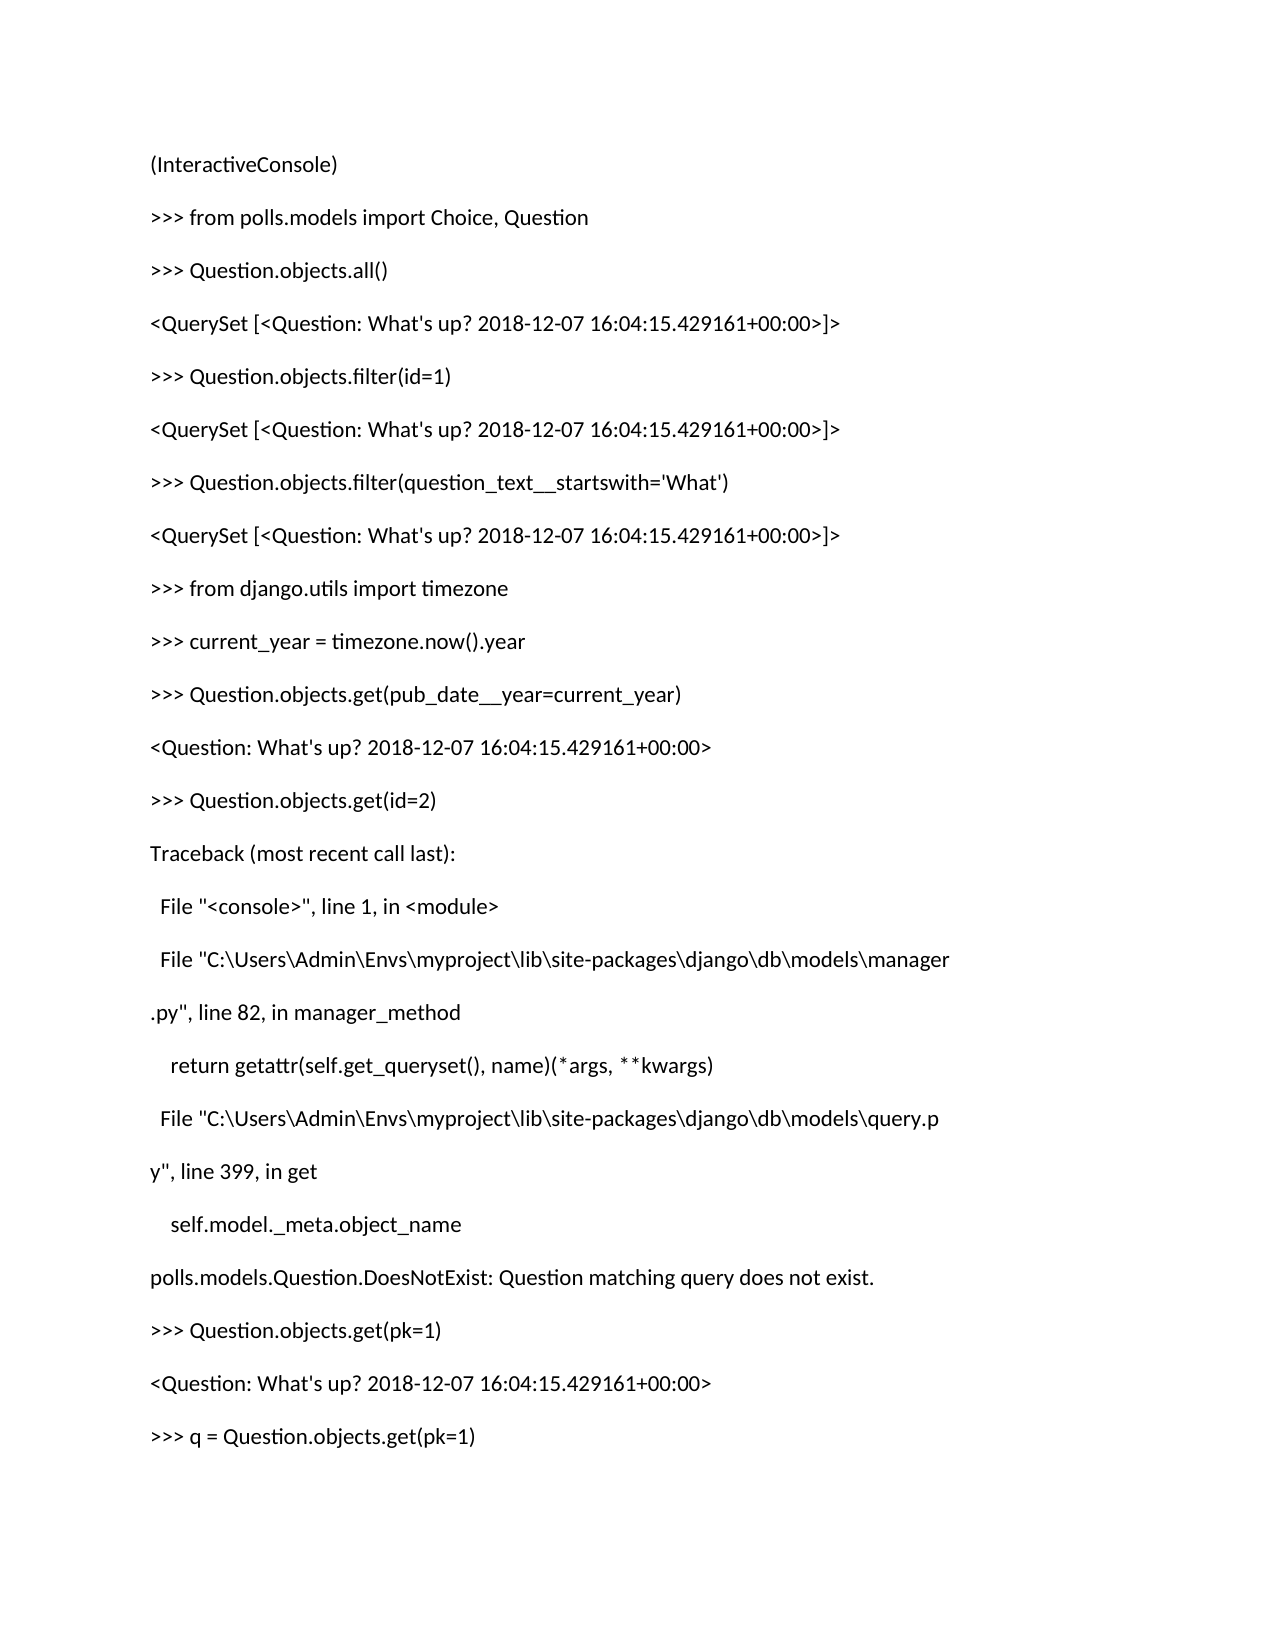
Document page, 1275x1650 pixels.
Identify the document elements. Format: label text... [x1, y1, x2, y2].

text polls.models.Question.DoesNotExist: Question matching query does not exist. [150, 1263, 1125, 1291]
text <QuerySet [<Question: What's up? 2018-12-07 16:04:15.429161+00:00>]> [150, 309, 1125, 337]
text >>> Question.objects.filter(id=1) [150, 362, 1125, 390]
text >>> current_year = timezone.now().year [150, 627, 1125, 655]
text <QuerySet [<Question: What's up? 2018-12-07 16:04:15.429161+00:00>]> [150, 415, 1125, 443]
text >>> Question.objects.filter(question_text__startswith='What') [150, 468, 1125, 496]
text >>> Question.objects.get(id=2) [150, 786, 1125, 814]
text >>> Question.objects.all() [150, 256, 1125, 284]
text y", line 399, in get [150, 1157, 1125, 1185]
text >>> from django.utils import timezone [150, 574, 1125, 602]
text File "<console>", line 1, in <module> [150, 892, 1125, 920]
text >>> q = Question.objects.get(pk=1) [150, 1422, 1125, 1451]
text File "C:\Users\Admin\Envs\myproject\lib\site-packages\django\db\models\manager [150, 945, 1125, 973]
text >>> Question.objects.get(pk=1) [150, 1316, 1125, 1344]
text File "C:\Users\Admin\Envs\myproject\lib\site-packages\django\db\models\query.p [150, 1104, 1125, 1132]
text (InteractiveConsole) [150, 150, 1125, 178]
text <Question: What's up? 2018-12-07 16:04:15.429161+00:00> [150, 733, 1125, 761]
text <Question: What's up? 2018-12-07 16:04:15.429161+00:00> [150, 1369, 1125, 1397]
text return getattr(self.get_queryset(), name)(*args, **kwargs) [150, 1051, 1125, 1079]
text >>> Question.objects.get(pub_date__year=current_year) [150, 680, 1125, 708]
text Traceback (most recent call last): [150, 839, 1125, 867]
text self.model._meta.object_name [150, 1210, 1125, 1238]
text <QuerySet [<Question: What's up? 2018-12-07 16:04:15.429161+00:00>]> [150, 521, 1125, 549]
text .py", line 82, in manager_method [150, 998, 1125, 1026]
text >>> from polls.models import Choice, Question [150, 203, 1125, 231]
